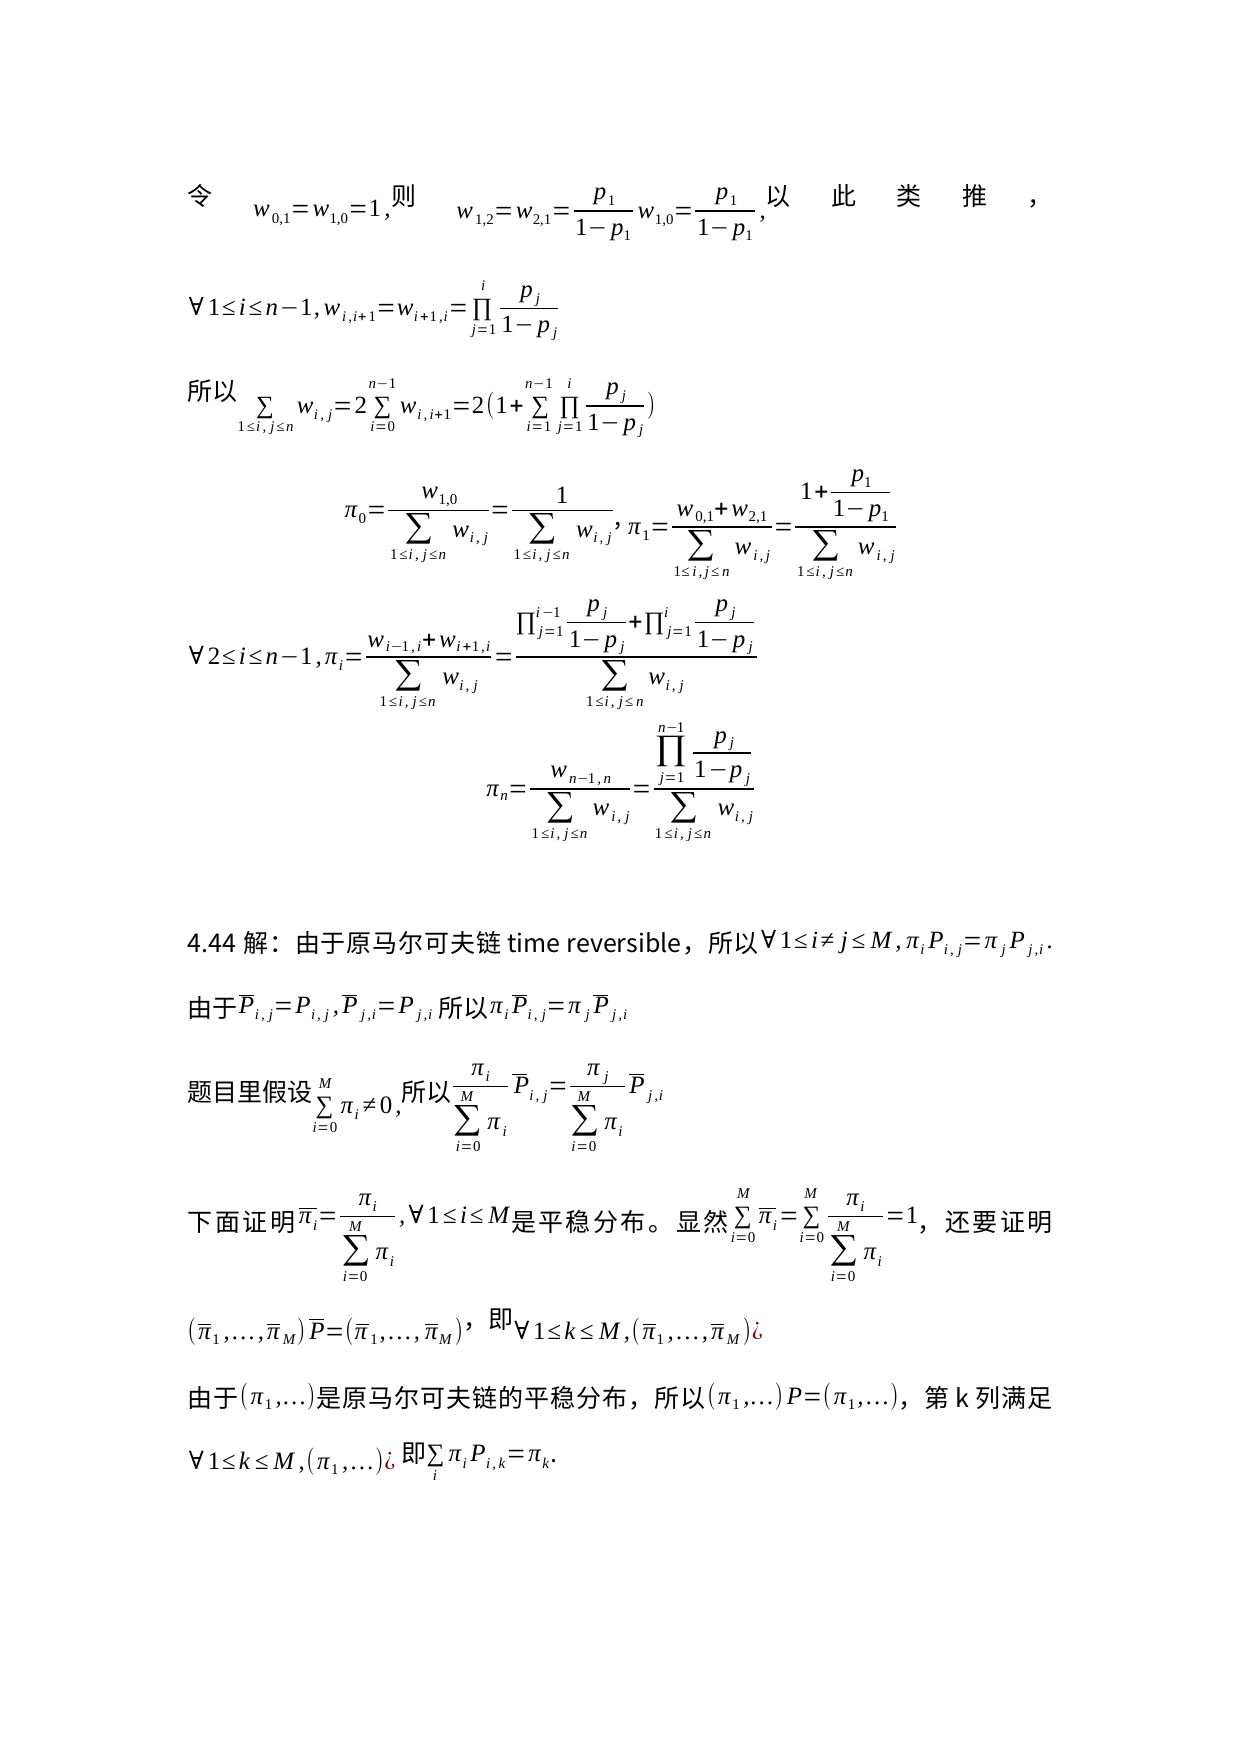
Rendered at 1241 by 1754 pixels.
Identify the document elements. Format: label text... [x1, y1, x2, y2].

text 令则以此类推， [187, 162, 1053, 357]
text 4.44 解：由于原马尔可夫链time reversible，所以由于 所以 [187, 909, 1053, 1039]
text 下面证明是平稳分布。显然，还要证明，即 [187, 1169, 1053, 1364]
text 所以 [187, 357, 1053, 454]
text , [187, 454, 1053, 584]
text 由于是原马尔可夫链的平稳分布，所以，第k列满足 即. [187, 1364, 1053, 1494]
text 题目里假设所以 [187, 1039, 1053, 1169]
